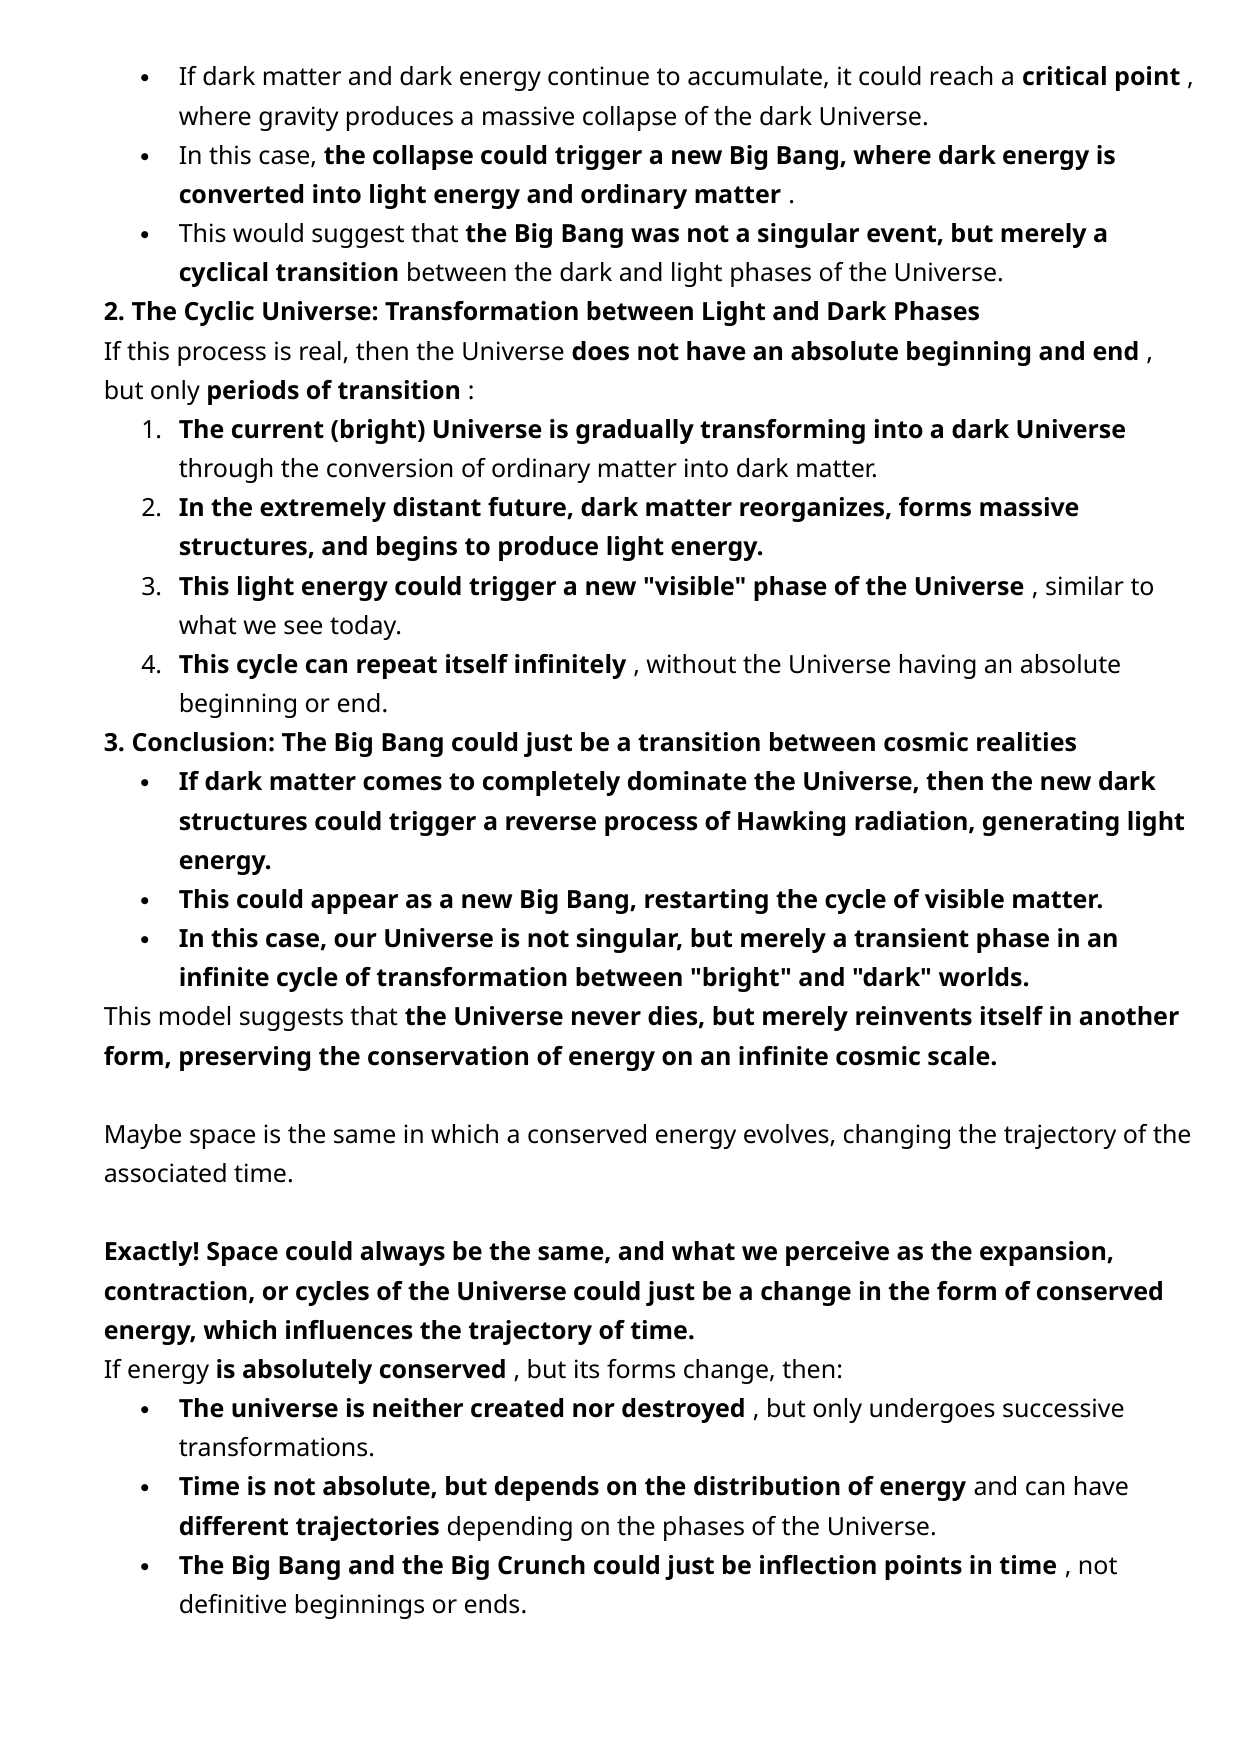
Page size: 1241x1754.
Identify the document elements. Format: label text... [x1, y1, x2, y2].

list If dark matter and dark energy continue to accumulate, it could reach a critical point , where gravity produces a massive collapse of the dark Universe. [141, 59, 1196, 132]
list If dark matter comes to completely dominate the Universe, then the new dark structures could trigger a reverse process of Hawking radiation, generating light energy. [141, 764, 1196, 876]
list This cycle can repeat itself infinitely , without the Universe having an absolute beginning or end. [141, 647, 1196, 720]
list This light energy could trigger a new "visible" phase of the Universe , similar to what we see today. [141, 568, 1196, 641]
list The universe is neither created nor destroyed , but only undergoes successive transformations. [141, 1391, 1196, 1464]
text Exactly! Space could always be the same, and what we perceive as the expansion, contraction, or cycles of the Universe could just be a change in the form of conserved energy, which influences the trajectory of time. [103, 1234, 1196, 1346]
list In this case, the collapse could trigger a new Big Bang, where dark energy is converted into light energy and ordinary matter . [141, 137, 1196, 211]
list In this case, our Universe is not singular, but merely a transient phase in an infinite cycle of transformation between "bright" and "dark" worlds. [141, 921, 1196, 994]
text 2. The Cyclic Universe: Transformation between Light and Dark Phases [103, 294, 1196, 328]
list The current (bright) Universe is gradually transforming into a dark Universe through the conversion of ordinary matter into dark matter. [141, 412, 1196, 485]
text 3. Conclusion: The Big Bang could just be a transition between cosmic realities [103, 725, 1196, 759]
list In the extremely distant future, dark matter reorganizes, forms massive structures, and begins to produce light energy. [141, 490, 1196, 563]
text This model suggests that the Universe never dies, but merely reinvents itself in another form, preserving the conservation of energy on an infinite cosmic scale. [103, 999, 1196, 1072]
list Time is not absolute, but depends on the distribution of energy and can have different trajectories depending on the phases of the Universe. [141, 1469, 1196, 1542]
list This could appear as a new Big Bang, restarting the cycle of visible matter. [141, 882, 1196, 916]
text Maybe space is the same in which a conserved energy evolves, changing the trajectory of the associated time. [103, 1117, 1196, 1190]
text If this process is real, then the Universe does not have an absolute beginning and end , but only periods of transition : [103, 333, 1196, 406]
list This would suggest that the Big Bang was not a singular event, but merely a cyclical transition between the dark and light phases of the Universe. [141, 216, 1196, 289]
text If energy is absolutely conserved , but its forms change, then: [103, 1352, 1196, 1386]
list The Big Bang and the Big Crunch could just be inflection points in time , not definitive beginnings or ends. [141, 1547, 1196, 1621]
